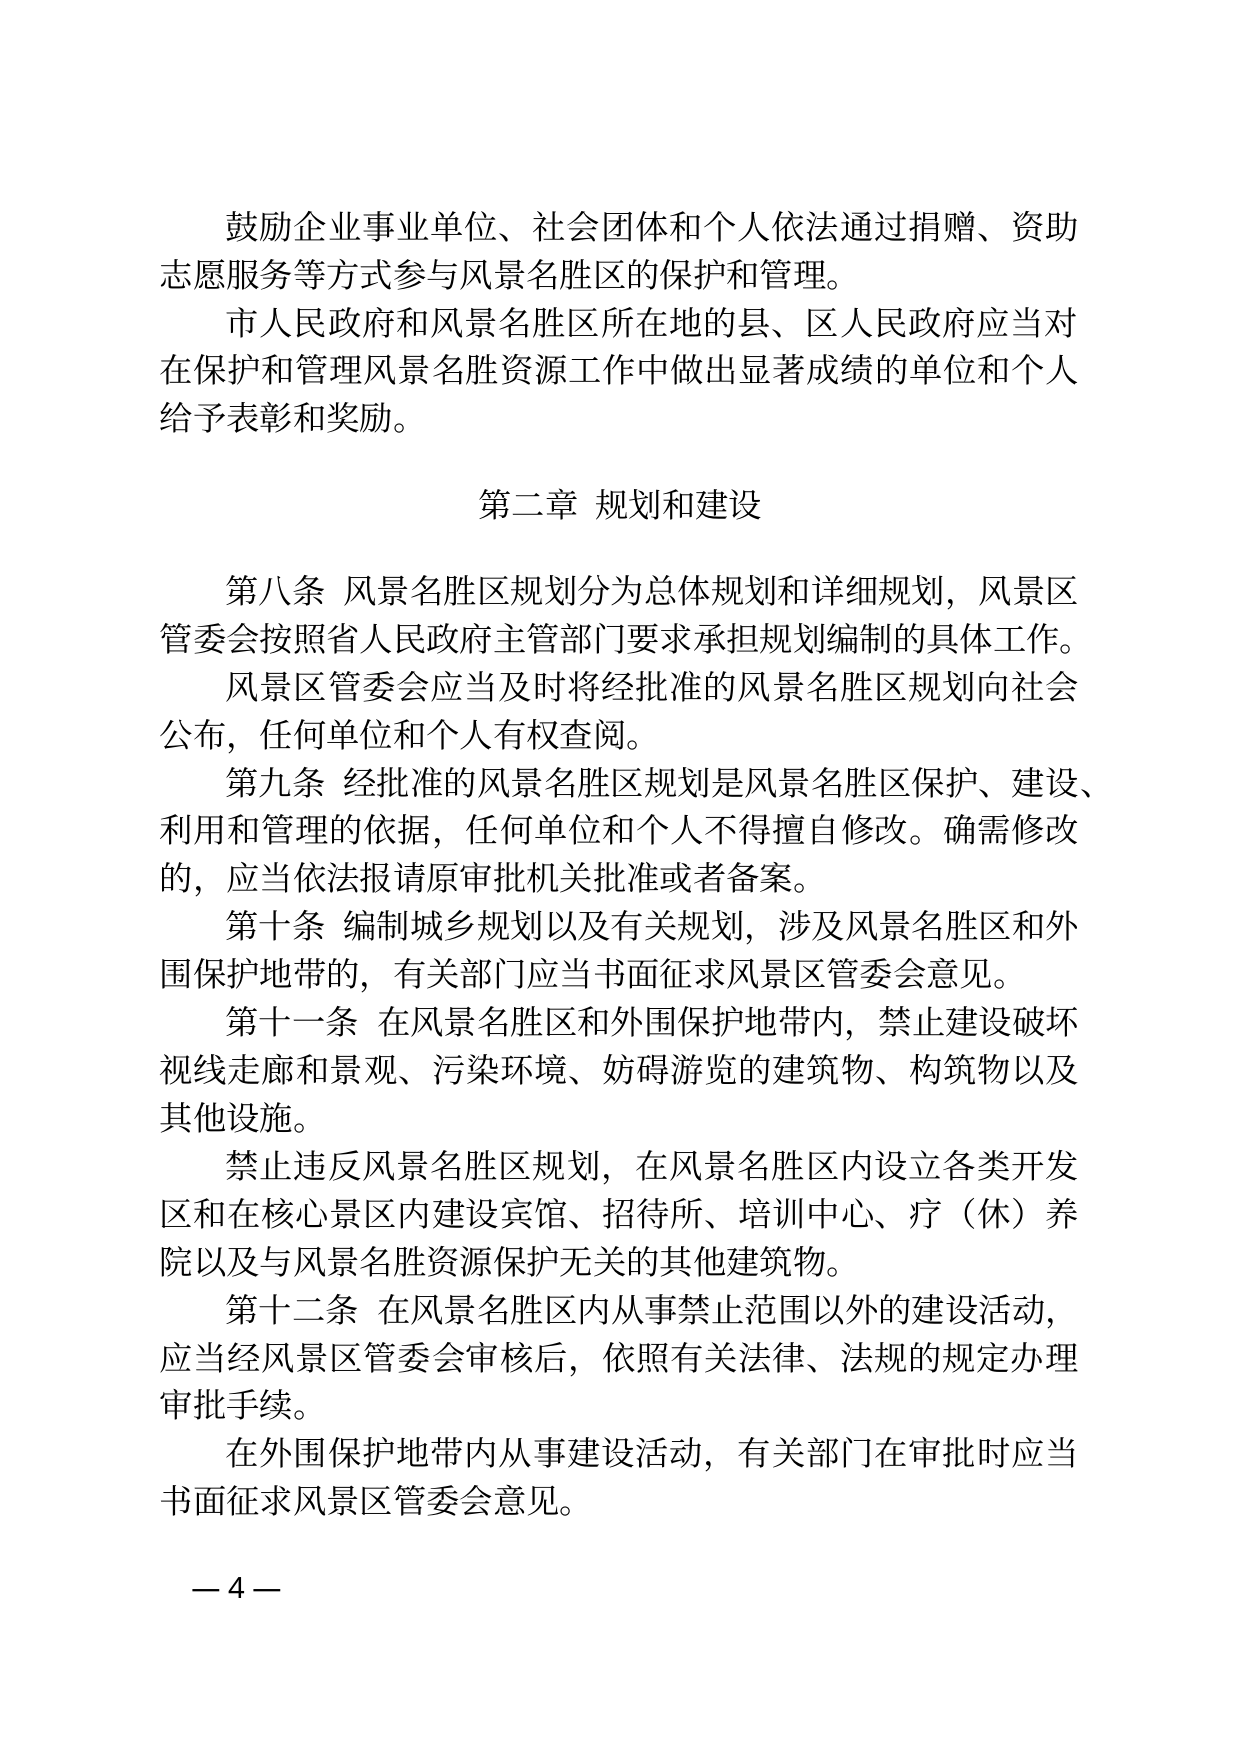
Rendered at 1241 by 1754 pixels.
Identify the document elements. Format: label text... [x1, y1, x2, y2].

text 第十二条 在风景名胜区内从事禁止范围以外的建设活动，应当经风景区管委会审核后，依照有关法律、法规的规定办理审批手续。 [159, 1284, 1081, 1427]
text 鼓励企业事业单位、社会团体和个人依法通过捐赠、资助、志愿服务等方式参与风景名胜区的保护和管理。 [159, 201, 1081, 297]
text 禁止违反风景名胜区规划，在风景名胜区内设立各类开发区和在核心景区内建设宾馆、招待所、培训中心、疗（休）养院以及与风景名胜资源保护无关的其他建筑物。 [159, 1140, 1081, 1284]
text 第十一条 在风景名胜区和外围保护地带内，禁止建设破坏视线走廊和景观、污染环境、妨碍游览的建筑物、构筑物以及其他设施。 [159, 996, 1081, 1140]
text 第十条 编制城乡规划以及有关规划，涉及风景名胜区和外围保护地带的，有关部门应当书面征求风景区管委会意见。 [159, 900, 1081, 996]
text 风景区管委会应当及时将经批准的风景名胜区规划向社会公布，任何单位和个人有权查阅。 [159, 661, 1081, 757]
text 市人民政府和风景名胜区所在地的县、区人民政府应当对在保护和管理风景名胜资源工作中做出显著成绩的单位和个人给予表彰和奖励。 [159, 297, 1081, 440]
text 在外围保护地带内从事建设活动，有关部门在审批时应当书面征求风景区管委会意见。 [159, 1427, 1081, 1523]
text 第二章 规划和建设 [159, 479, 1081, 527]
text 第九条 经批准的风景名胜区规划是风景名胜区保护、建设、利用和管理的依据，任何单位和个人不得擅自修改。确需修改的，应当依法报请原审批机关批准或者备案。 [159, 757, 1081, 900]
text 第八条 风景名胜区规划分为总体规划和详细规划，风景区管委会按照省人民政府主管部门要求承担规划编制的具体工作。 [159, 565, 1081, 661]
